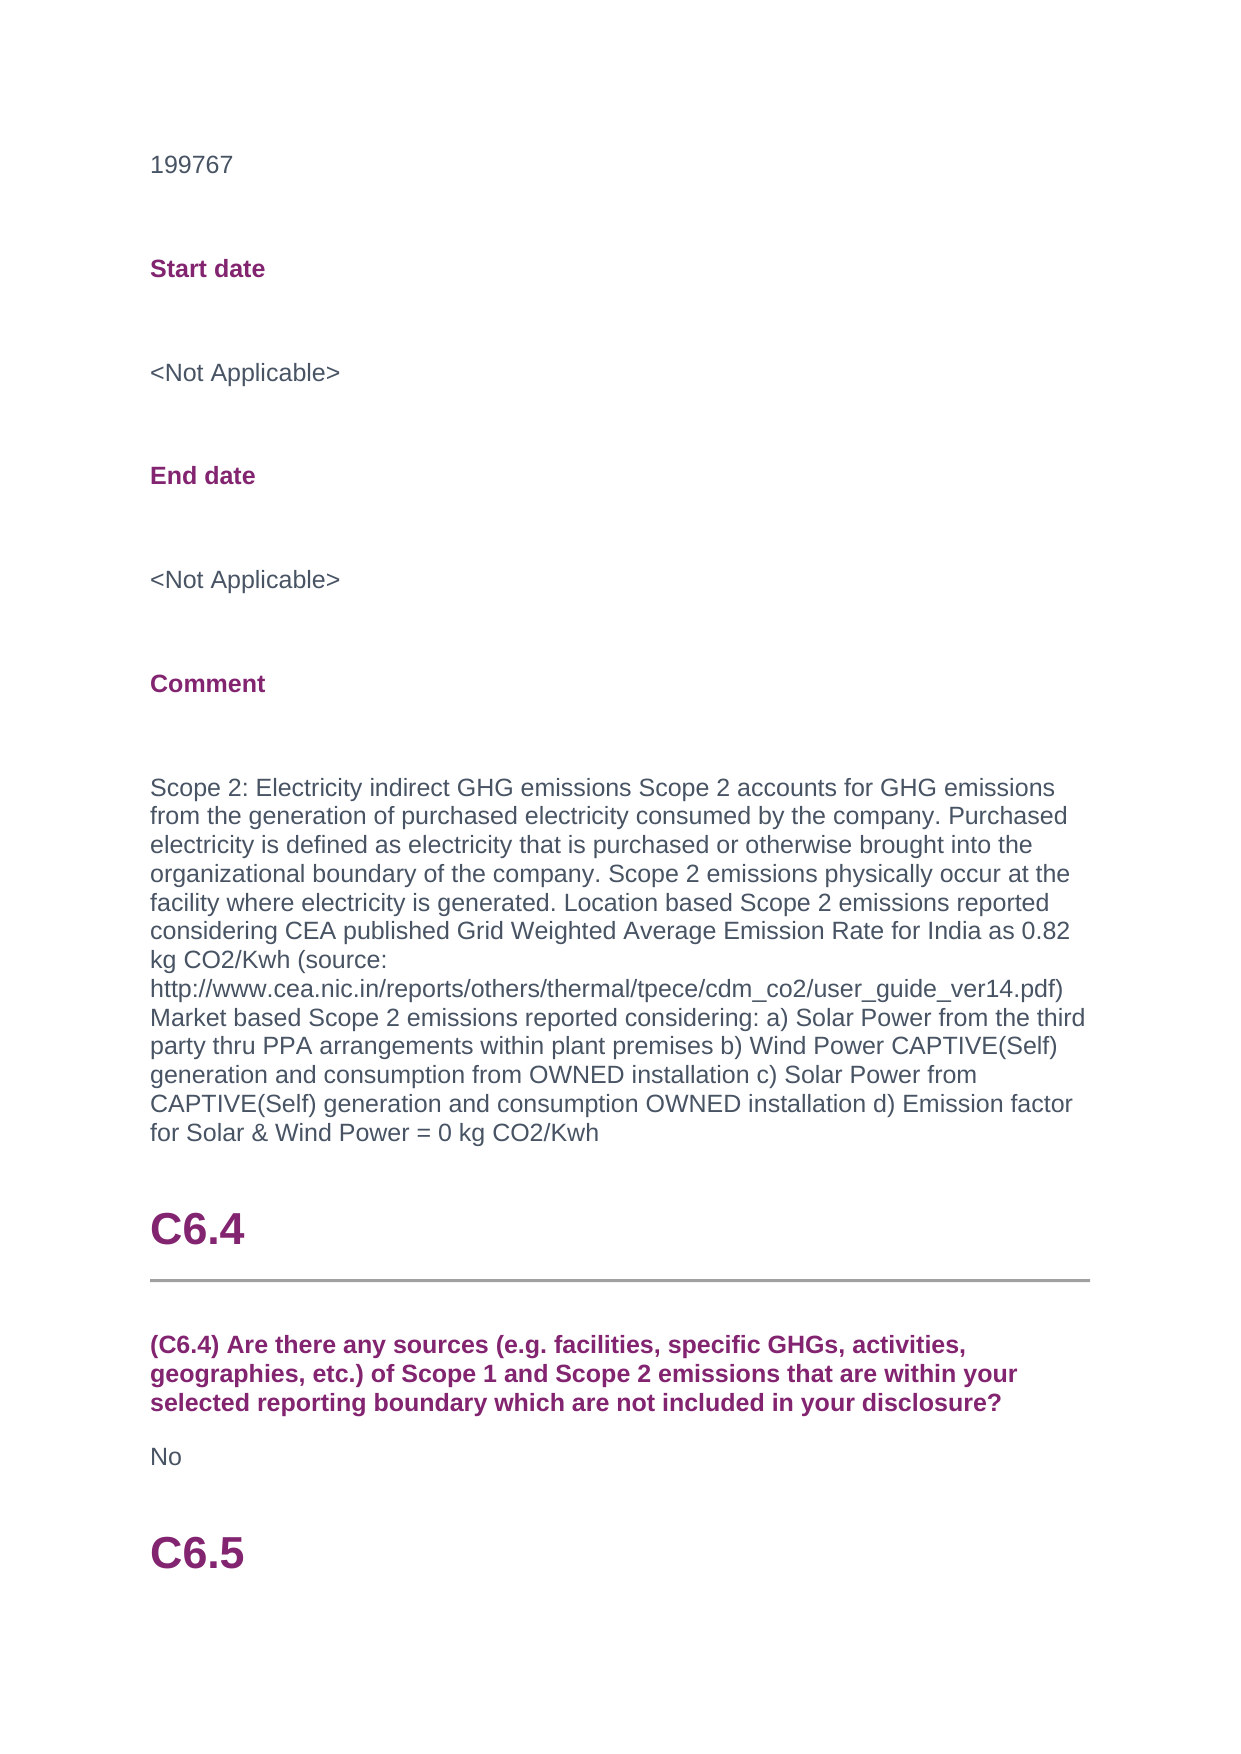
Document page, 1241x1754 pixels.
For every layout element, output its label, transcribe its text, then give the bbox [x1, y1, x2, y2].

subtitle Comment [150, 669, 1090, 697]
subtitle (C6.4) Are there any sources (e.g. facilities, specific GHGs, activities, geographies, etc.) of Scope 1 and Scope 2 emissions that are within your selected reporting boundary which are not included in your disclosure? [150, 1330, 1090, 1417]
subtitle Start date [150, 254, 1090, 282]
text <Not Applicable> [150, 357, 1090, 386]
text No [150, 1442, 1090, 1470]
text Scope 2: Electricity indirect GHG emissions Scope 2 accounts for GHG emissions from the generation of purchased electricity consumed by the company. Purchased electricity is defined as electricity that is purchased or otherwise brought into the organizational boundary of the company. Scope 2 emissions physically occur at the facility where electricity is generated. Location based Scope 2 emissions reported considering CEA published Grid Weighted Average Emission Rate for India as 0.82 kg CO2/Kwh (source: http://www.cea.nic.in/reports/others/thermal/tpece/cdm_co2/user_guide_ver14.pdf) Market based Scope 2 emissions reported considering: a) Solar Power from the third party thru PPA arrangements within plant premises b) Wind Power CAPTIVE(Self) generation and consumption from OWNED installation c) Solar Power from CAPTIVE(Self) generation and consumption OWNED installation d) Emission factor for Solar & Wind Power = 0 kg CO2/Kwh [150, 772, 1090, 1146]
subtitle C6.5 [150, 1470, 1090, 1578]
subtitle End date [150, 461, 1090, 490]
text <Not Applicable> [150, 565, 1090, 594]
text 199767 [150, 150, 1090, 179]
subtitle C6.4 [150, 1146, 1090, 1254]
